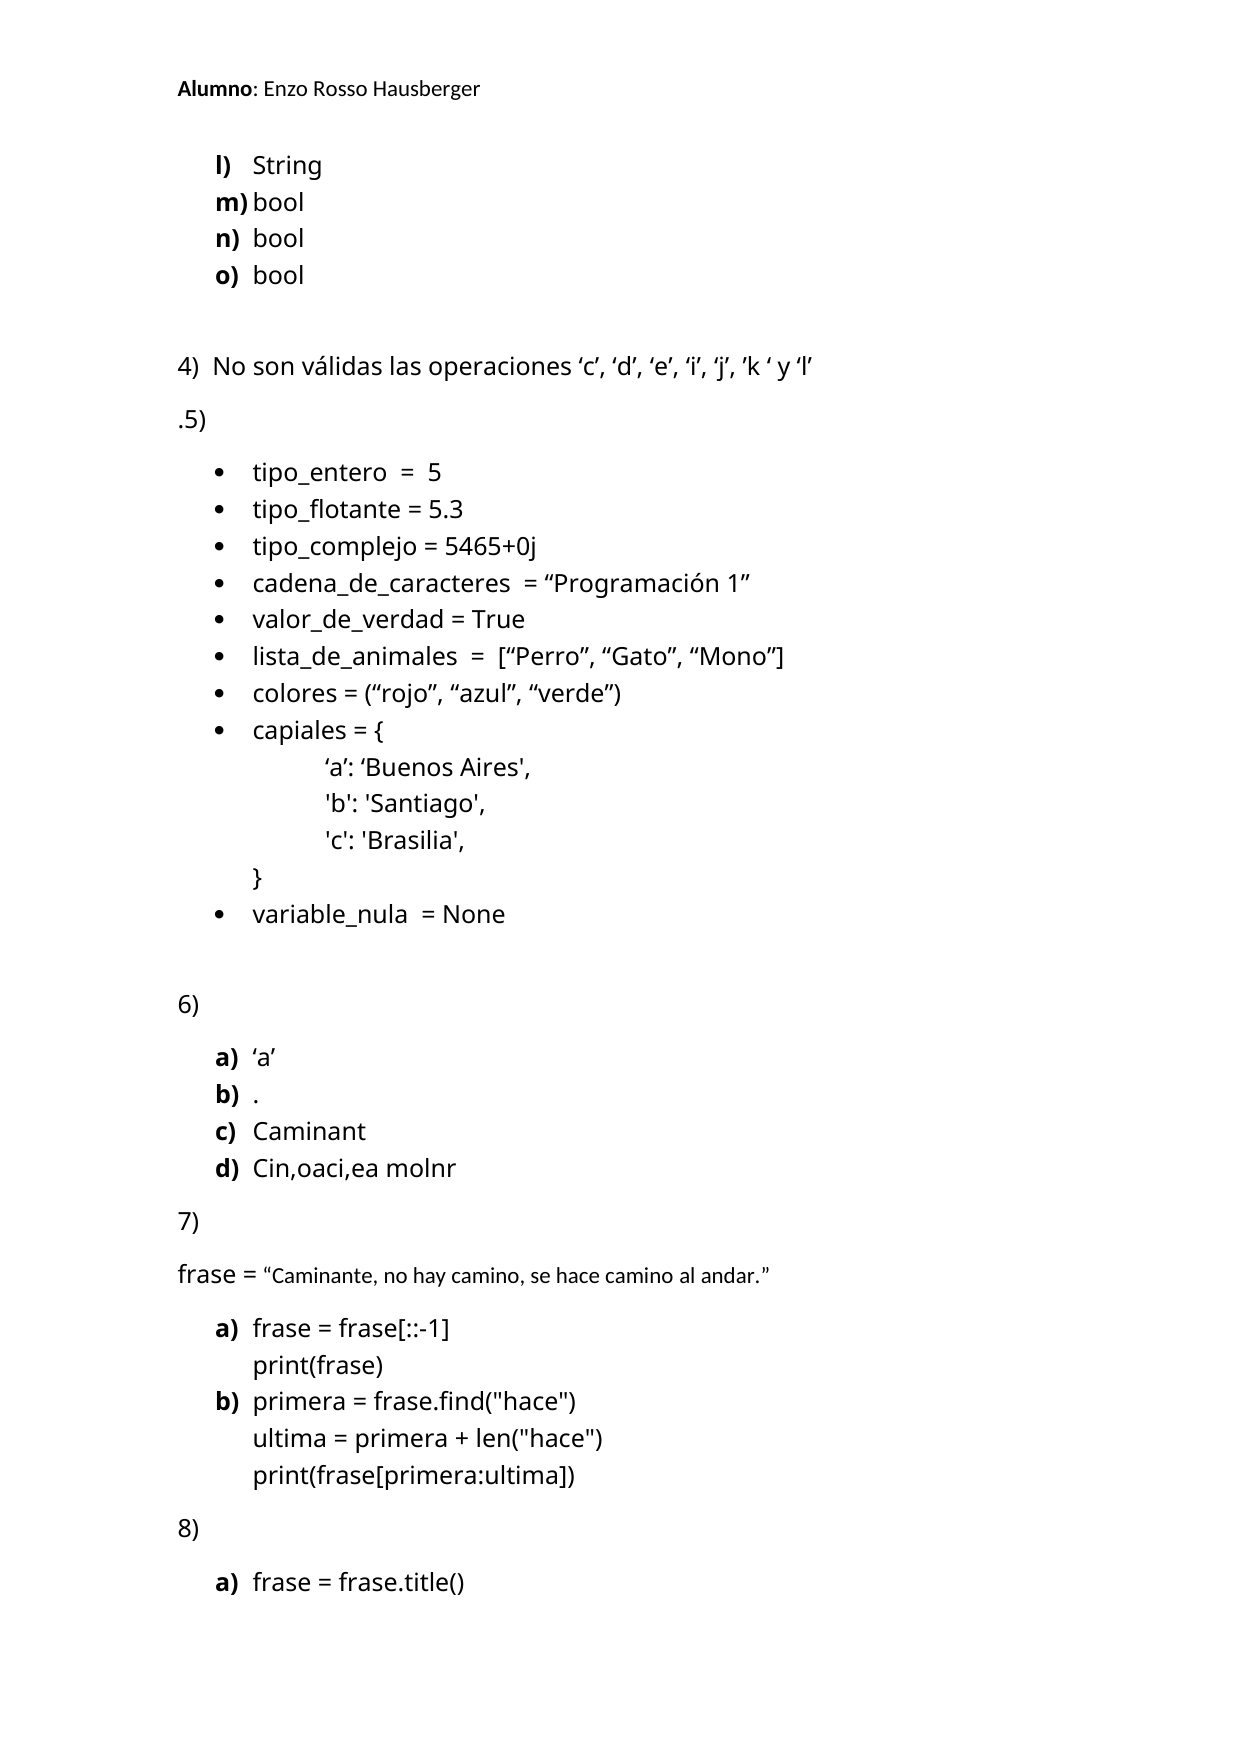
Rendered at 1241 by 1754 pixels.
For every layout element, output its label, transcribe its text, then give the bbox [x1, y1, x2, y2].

list tipo_complejo = 5465+0j [215, 528, 1063, 563]
list lista_de_animales = [“Perro”, “Gato”, “Mono”] [215, 639, 1063, 673]
list } [252, 859, 1063, 893]
list String [215, 148, 1063, 182]
list cadena_de_caracteres = “Programación 1” [215, 565, 1063, 599]
text 8) [177, 1511, 1063, 1545]
list ‘a’ [215, 1040, 1063, 1074]
list valor_de_verdad = True [215, 602, 1063, 636]
list variable_nula = None [215, 896, 1063, 930]
text .5) [177, 402, 1063, 436]
text 6) [177, 986, 1063, 1021]
text frase = “Caminante, no hay camino, se hace camino al andar.” [177, 1257, 1063, 1291]
list tipo_flotante = 5.3 [215, 492, 1063, 526]
list frase = frase[::-1] [215, 1311, 1063, 1344]
list tipo_entero = 5 [215, 455, 1063, 489]
list print(frase[primera:ultima]) [252, 1458, 1063, 1492]
list frase = frase.title() [215, 1564, 1063, 1598]
list bool [215, 221, 1063, 255]
list 'c': 'Brasilia', [252, 823, 1063, 857]
list . [215, 1077, 1063, 1111]
list Cin,oaci,ea molnr [215, 1150, 1063, 1184]
list capiales = { [215, 712, 1063, 746]
list primera = frase.find("hace") [215, 1384, 1063, 1418]
list ultima = primera + len("hace") [252, 1421, 1063, 1455]
list bool [215, 184, 1063, 218]
list print(frase) [252, 1347, 1063, 1381]
list Caminant [215, 1113, 1063, 1147]
list ‘a’: ‘Buenos Aires', [252, 749, 1063, 783]
text 7) [177, 1204, 1063, 1238]
list colores = (“rojo”, “azul”, “verde”) [215, 676, 1063, 710]
list 'b': 'Santiago', [252, 786, 1063, 820]
list bool [215, 258, 1063, 292]
text 4) No son válidas las operaciones ‘c’, ‘d’, ‘e’, ‘i’, ‘j’, ’k ‘ y ‘l’ [177, 348, 1063, 382]
